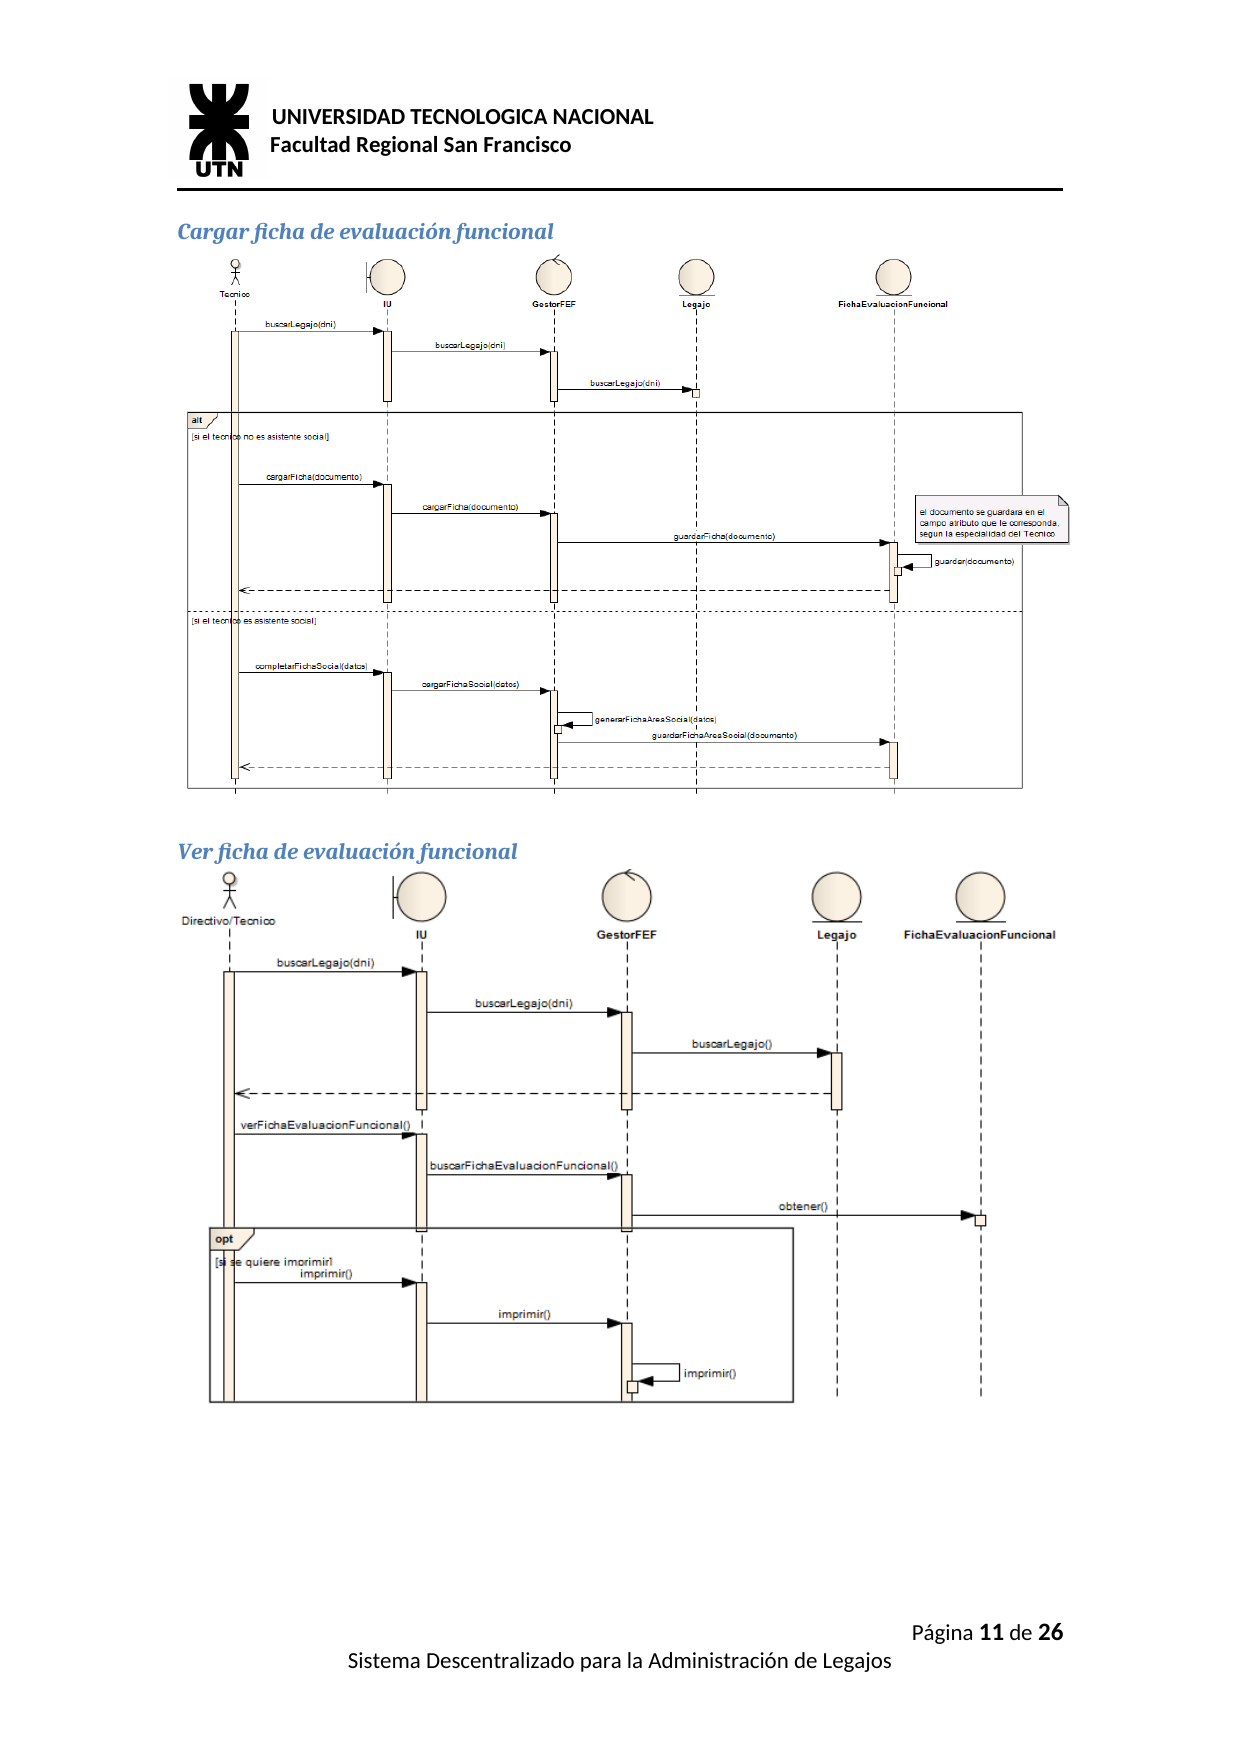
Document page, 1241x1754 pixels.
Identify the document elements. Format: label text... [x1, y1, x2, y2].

subtitle Cargar ficha de evaluación funcional [177, 219, 1063, 245]
picture [177, 249, 1084, 814]
subtitle Ver ficha de evaluación funcional [177, 839, 1063, 865]
picture [177, 869, 1063, 1419]
picture [167, 74, 270, 180]
